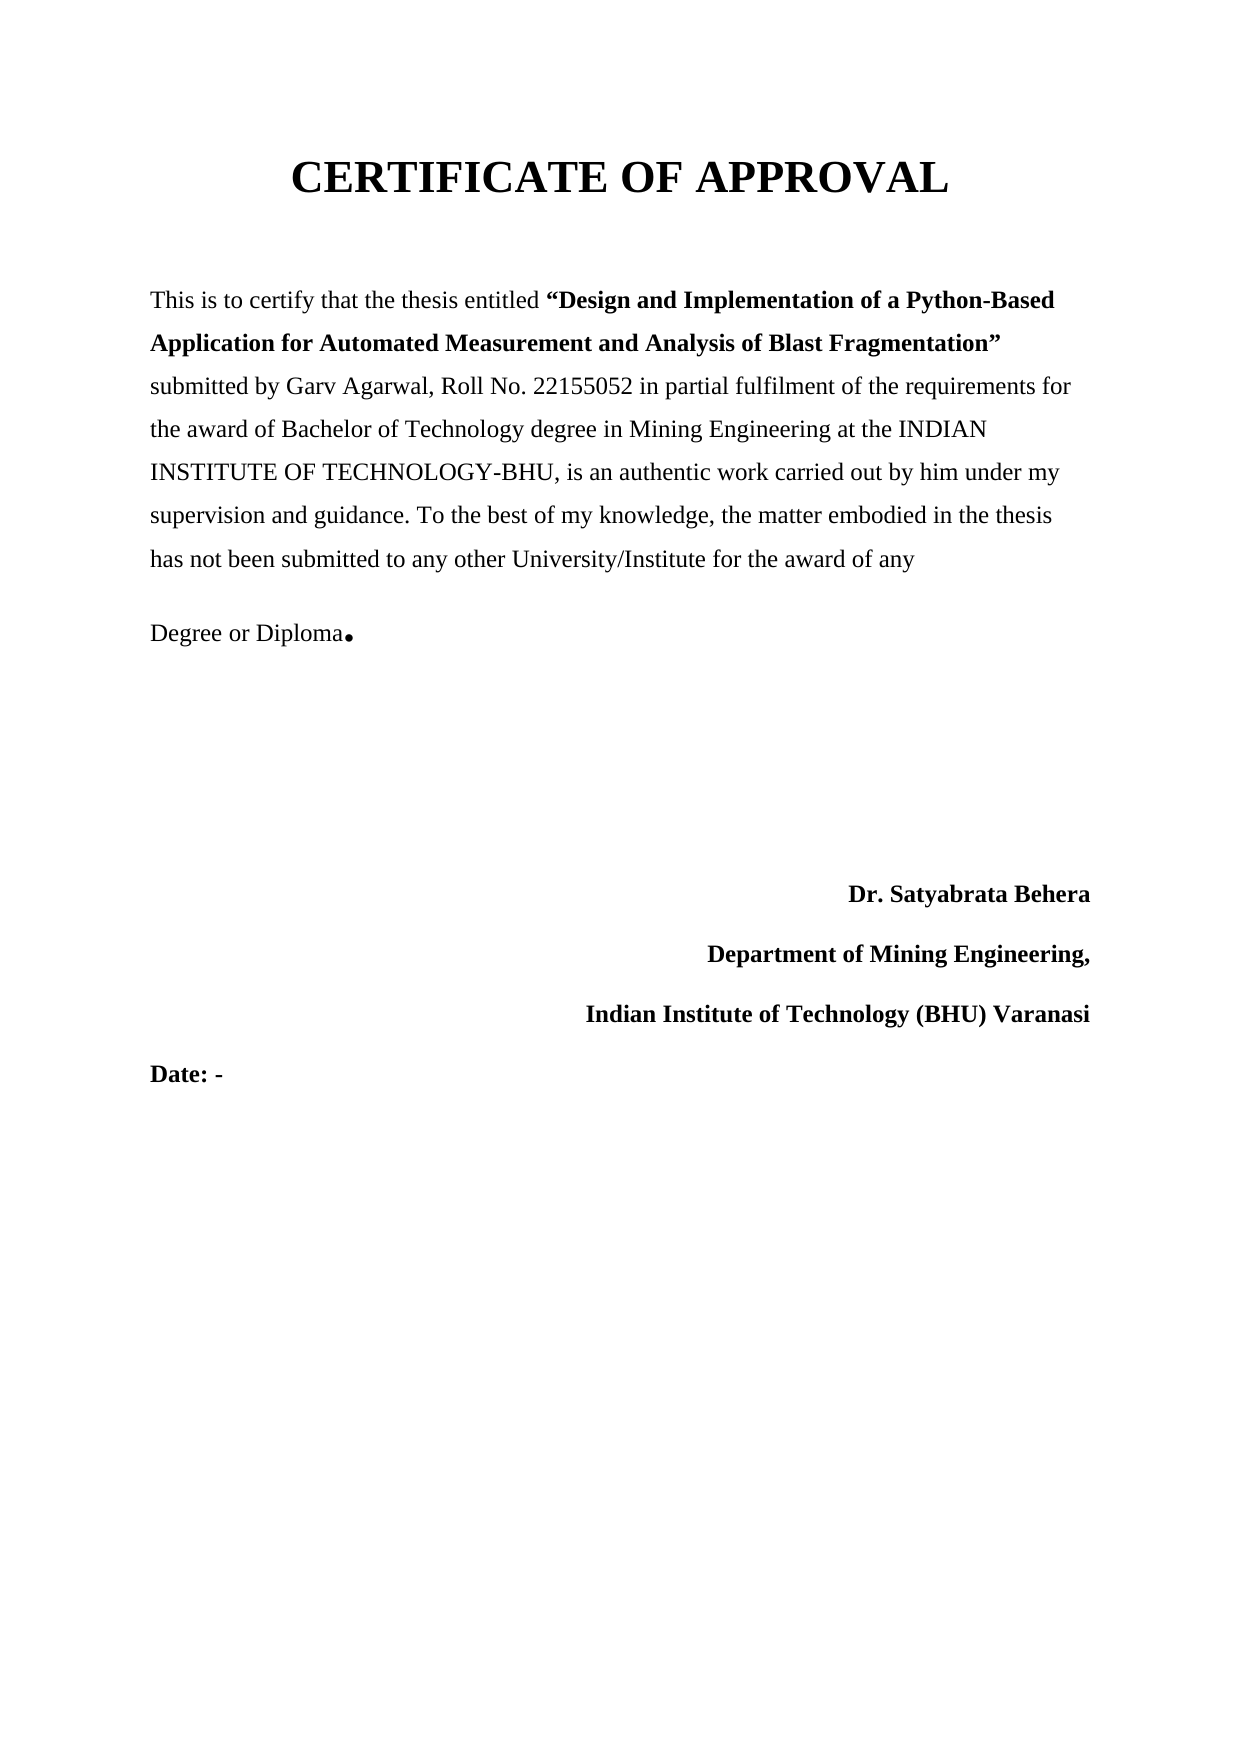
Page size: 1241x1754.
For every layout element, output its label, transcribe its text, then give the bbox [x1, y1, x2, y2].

text CERTIFICATE OF APPROVAL [150, 150, 1090, 203]
text This is to certify that the thesis entitled “Design and Implementation of a Python-Based Application for Automated Measurement and Analysis of Blast Fragmentation” submitted by Garv Agarwal, Roll No. 22155052 in partial fulfilment of the requirements for the award of Bachelor of Technology degree in Mining Engineering at the INDIAN INSTITUTE OF TECHNOLOGY-BHU, is an authentic work carried out by him under my supervision and guidance. To the best of my knowledge, the matter embodied in the thesis has not been submitted to any other University/Institute for the award of any Degree or Diploma. [150, 285, 1090, 651]
text Dr. Satyabrata Behera [150, 879, 1090, 908]
text Indian Institute of Technology (BHU) Varanasi [150, 999, 1090, 1028]
text Date: - [150, 1059, 1090, 1088]
text Department of Mining Engineering, [150, 939, 1090, 968]
